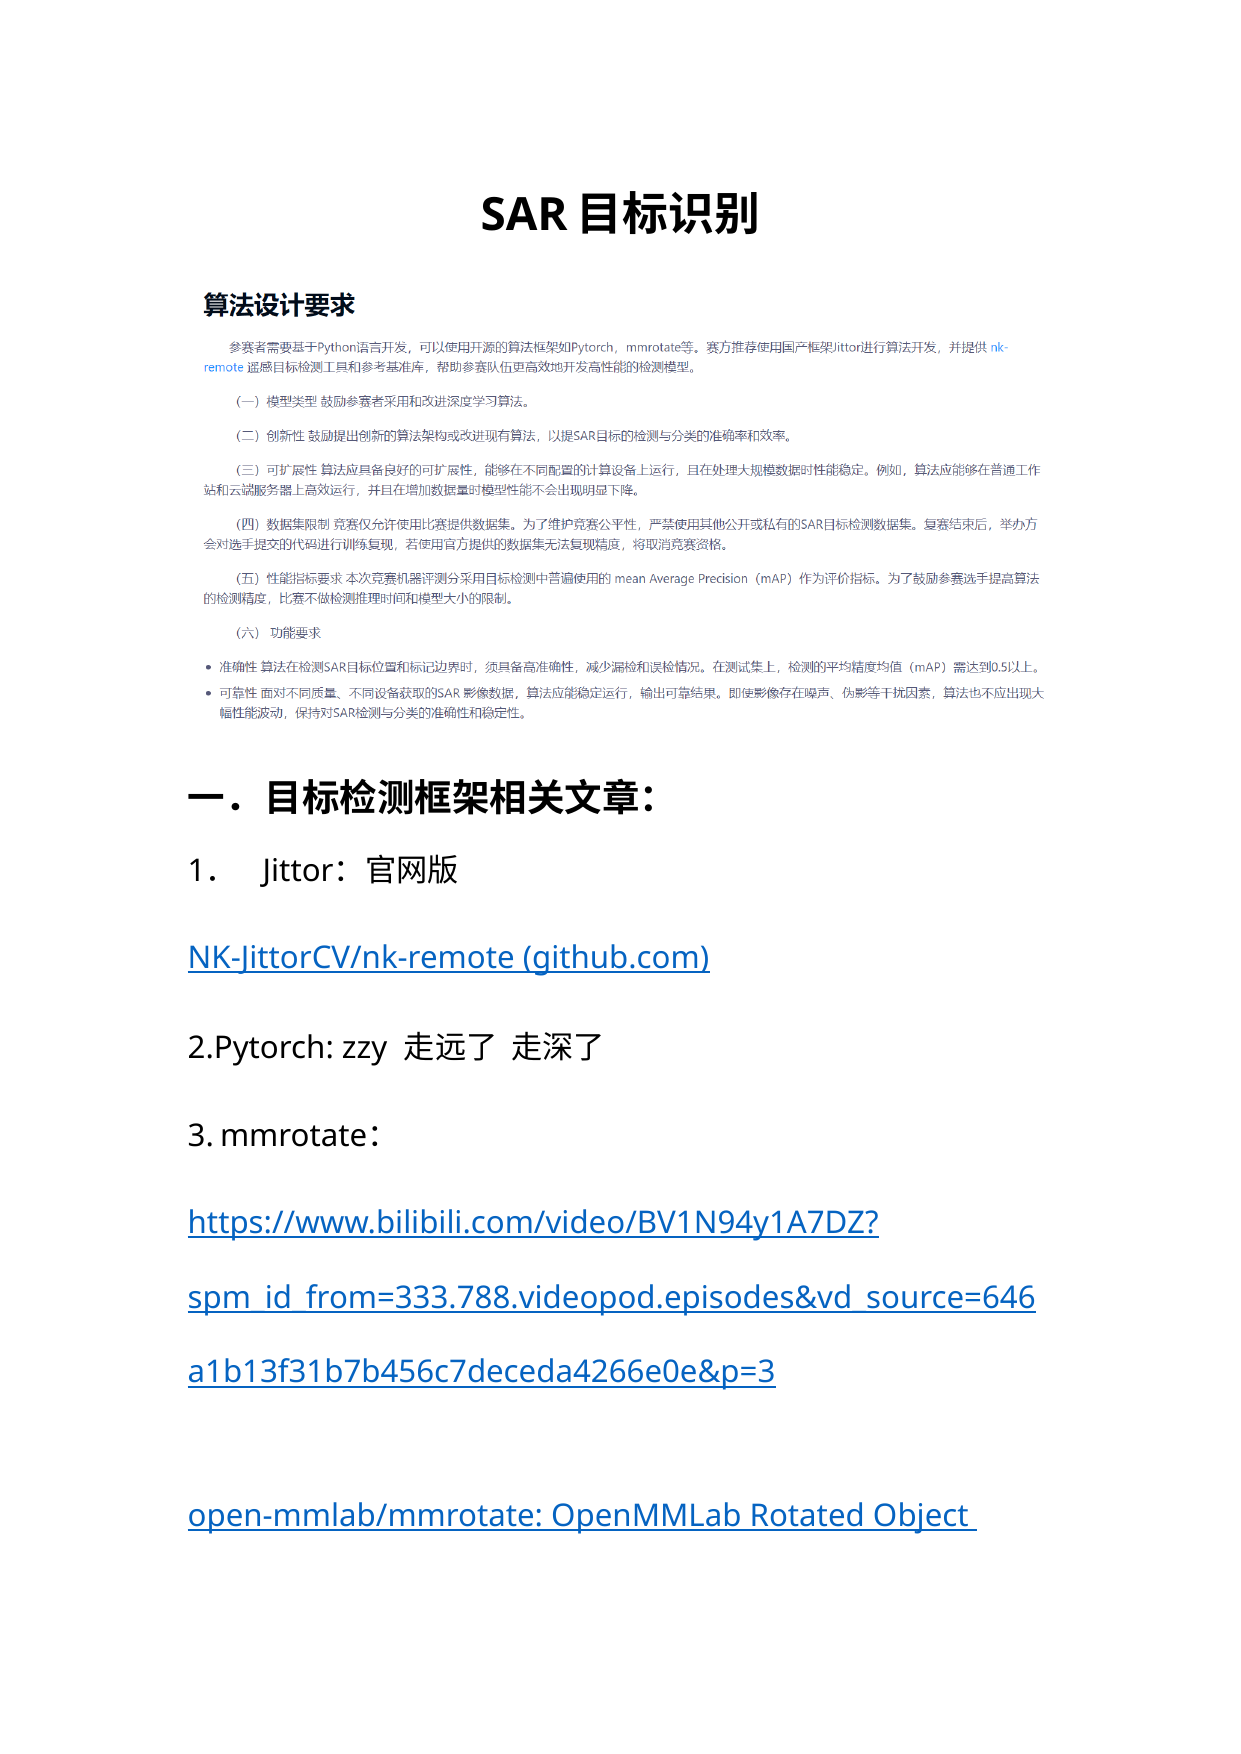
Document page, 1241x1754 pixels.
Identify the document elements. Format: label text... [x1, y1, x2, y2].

picture [187, 286, 1053, 723]
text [187, 1482, 1053, 1547]
text NK-JittorCV/nk-remote (github.com) [187, 924, 1053, 989]
text SAR目标识别 [187, 162, 1053, 259]
list Jittor：官网版 [187, 836, 1053, 901]
list 目标检测框架相关文章： [187, 762, 1053, 827]
text 3. mmrotate： [187, 1100, 1053, 1165]
text 2.Pytorch: zzy 走远了 走深了 [187, 1012, 1053, 1077]
text https://www.bilibili.com/video/BV1N94y1A7DZ?spm_id_from=333.788.videopod.episodes&vd_source=646a1b13f31b7b456c7deceda4266e0e&p=3 [187, 1189, 1053, 1403]
